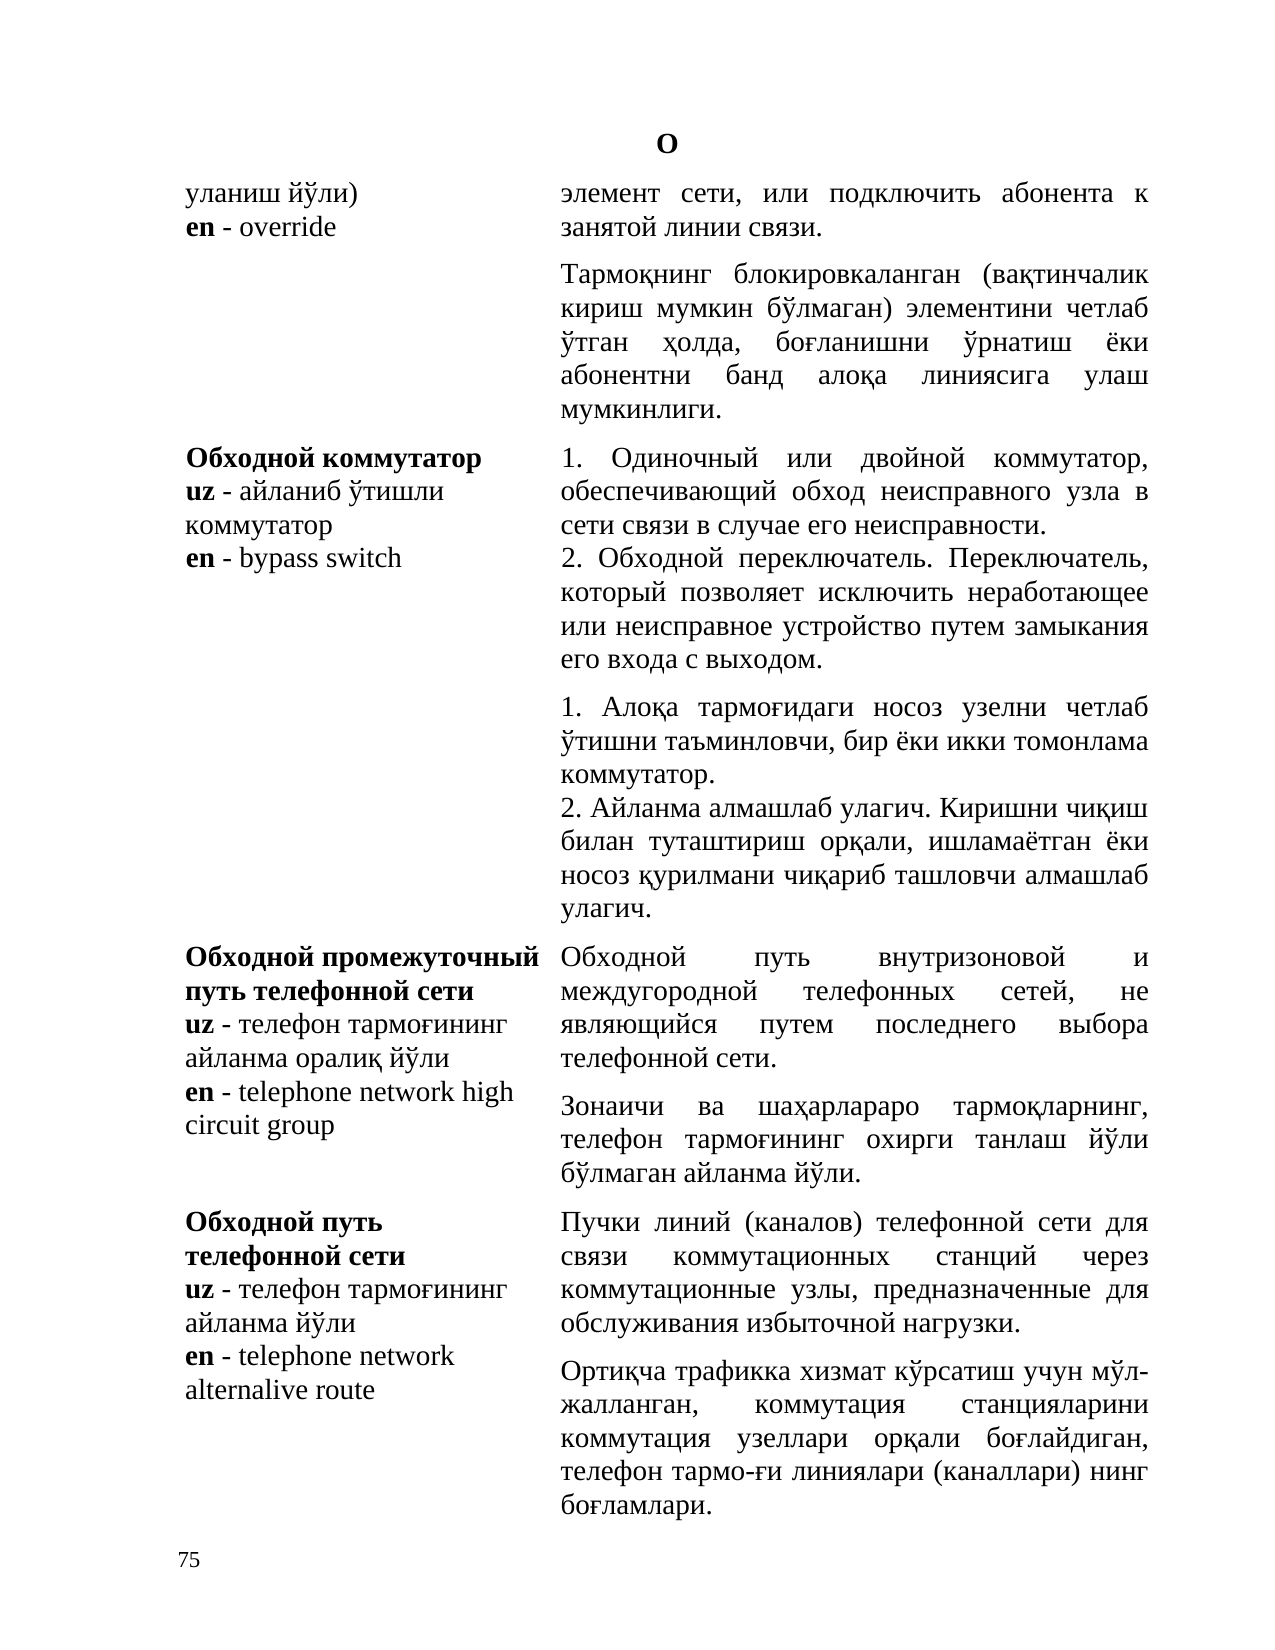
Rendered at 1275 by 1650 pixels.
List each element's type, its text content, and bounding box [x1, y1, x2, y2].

table_header О [177, 118, 1157, 167]
table_cell Пучки линий (каналов) телефонной сети для связи коммутационных станций через коммутационные узлы, предназначенные для обслуживания избыточной нагрузки. Ортиқча трафикка хизмат кўрсатиш учун мўл-жалланган, коммутация станцияларини коммутация узеллари орқали боғлайдиган, телефон тармо-ғи линиялари (каналлари) нинг боғламлари. [553, 1196, 1157, 1528]
table_cell Обходной путь телефонной сети uz - телефон тармоғининг айланма йўли en - telephone network alternalive route [177, 1196, 552, 1528]
table_cell 1. Одиночный или двойной коммутатор, обеспечивающий обход неисправного узла в сети связи в случае его неисправности. 2. Обходной переключатель. Переключатель, который позволяет исключить неработающее или неисправное устройство путем замыкания его входа с выходом. 1. Алоқа тармоғидаги носоз узелни четлаб ўтишни таъминловчи, бир ёки икки томонлама коммутатор. 2. Айланма алмашлаб улагич. Киришни чиқиш билан туташтириш орқали, ишламаётган ёки носоз қурилмани чиқариб ташловчи алмашлаб улагич. [553, 432, 1157, 932]
table_cell Обход uz - айланиб ўтиш (қўшимча уланиш йўли) en - override [177, 167, 552, 432]
table_cell Обходной путь внутризоновой и междугородной телефонных сетей, не являющийся путем последнего выбора телефонной сети. Зонаичи ва шаҳарлараро тармоқларнинг, телефон тармоғининг охирги танлаш йўли бўлмаган айланма йўли. [553, 932, 1157, 1196]
table_cell Обходной коммутатор uz - айланиб ўтишли коммутатор en - bypass switch [177, 432, 552, 932]
table_cell Обходной промежуточный путь телефонной сети uz - телефон тармоғининг айланма оралиқ йўли en - telephone network high circuit group [177, 932, 552, 1196]
